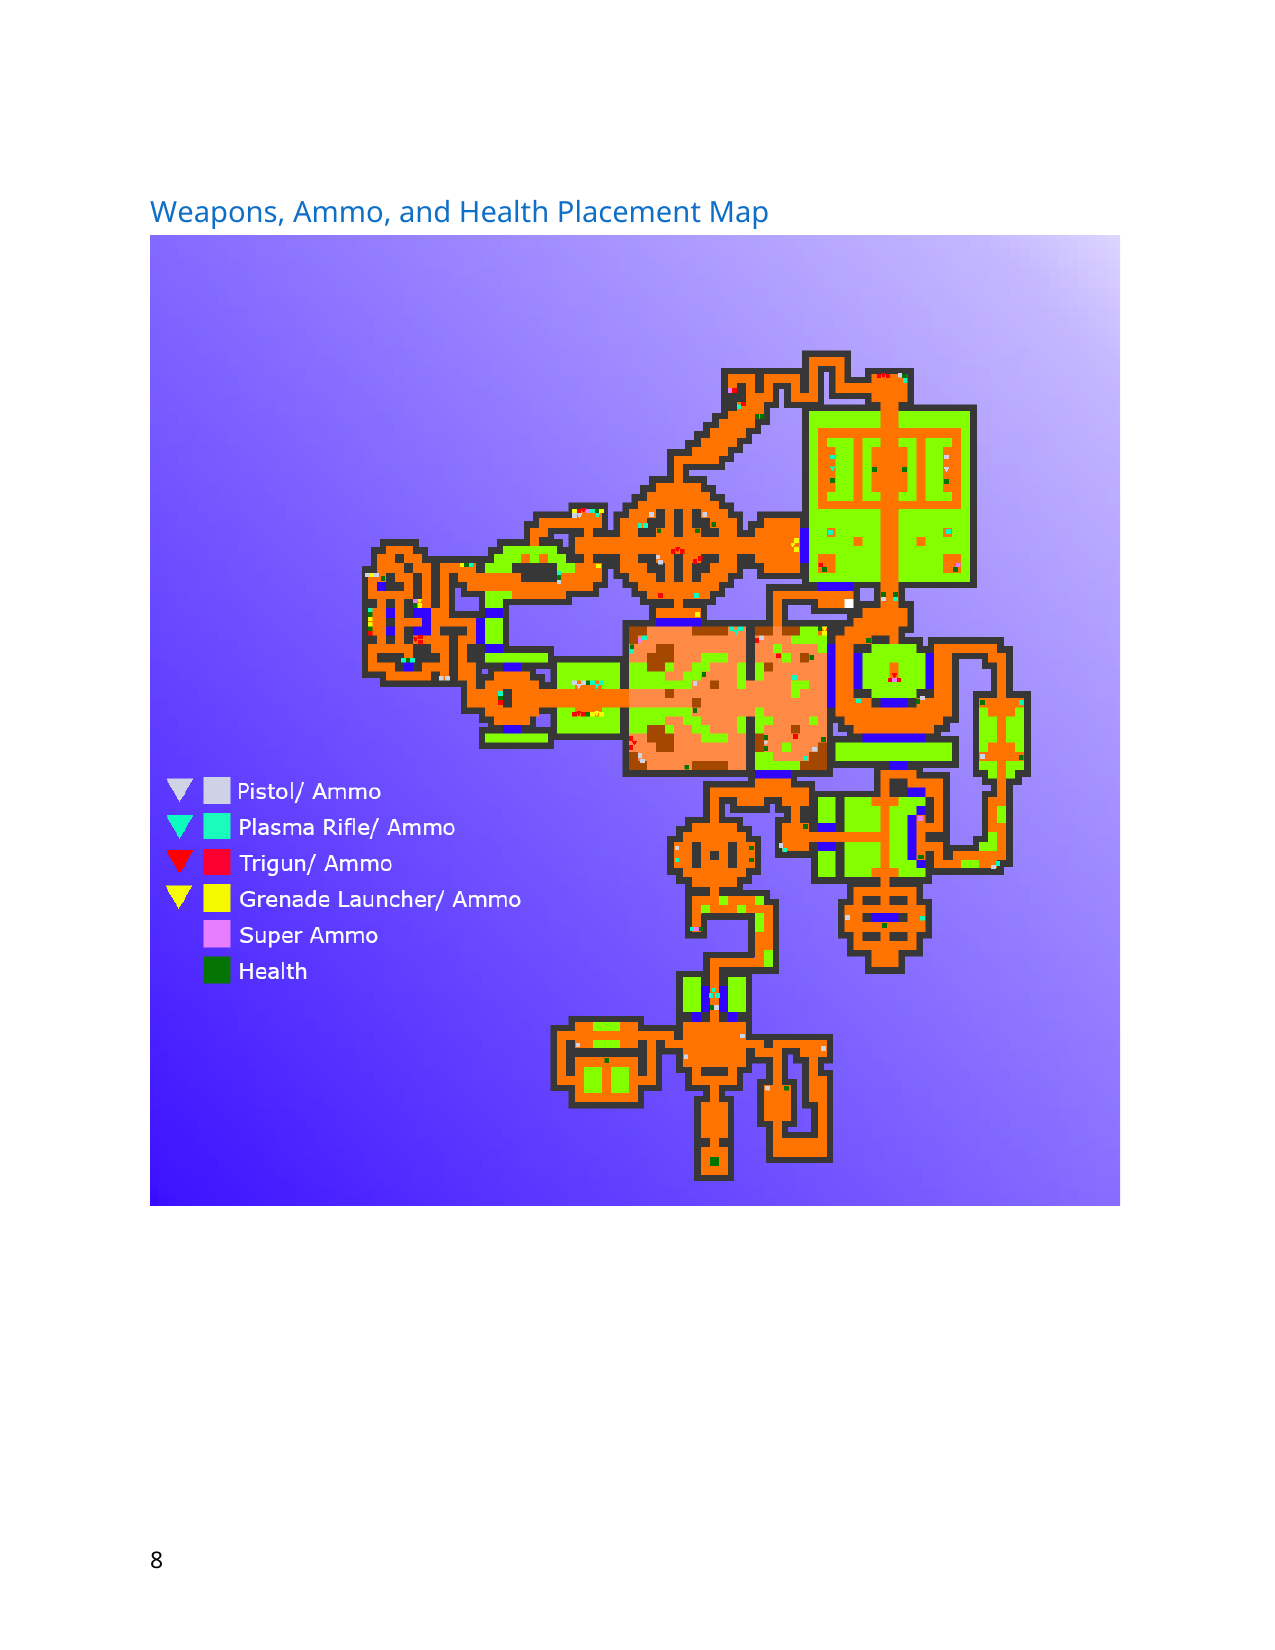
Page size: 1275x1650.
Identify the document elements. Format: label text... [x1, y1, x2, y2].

subtitle Weapons, Ammo, and Health Placement Map [150, 192, 1125, 231]
picture [150, 235, 1121, 1206]
